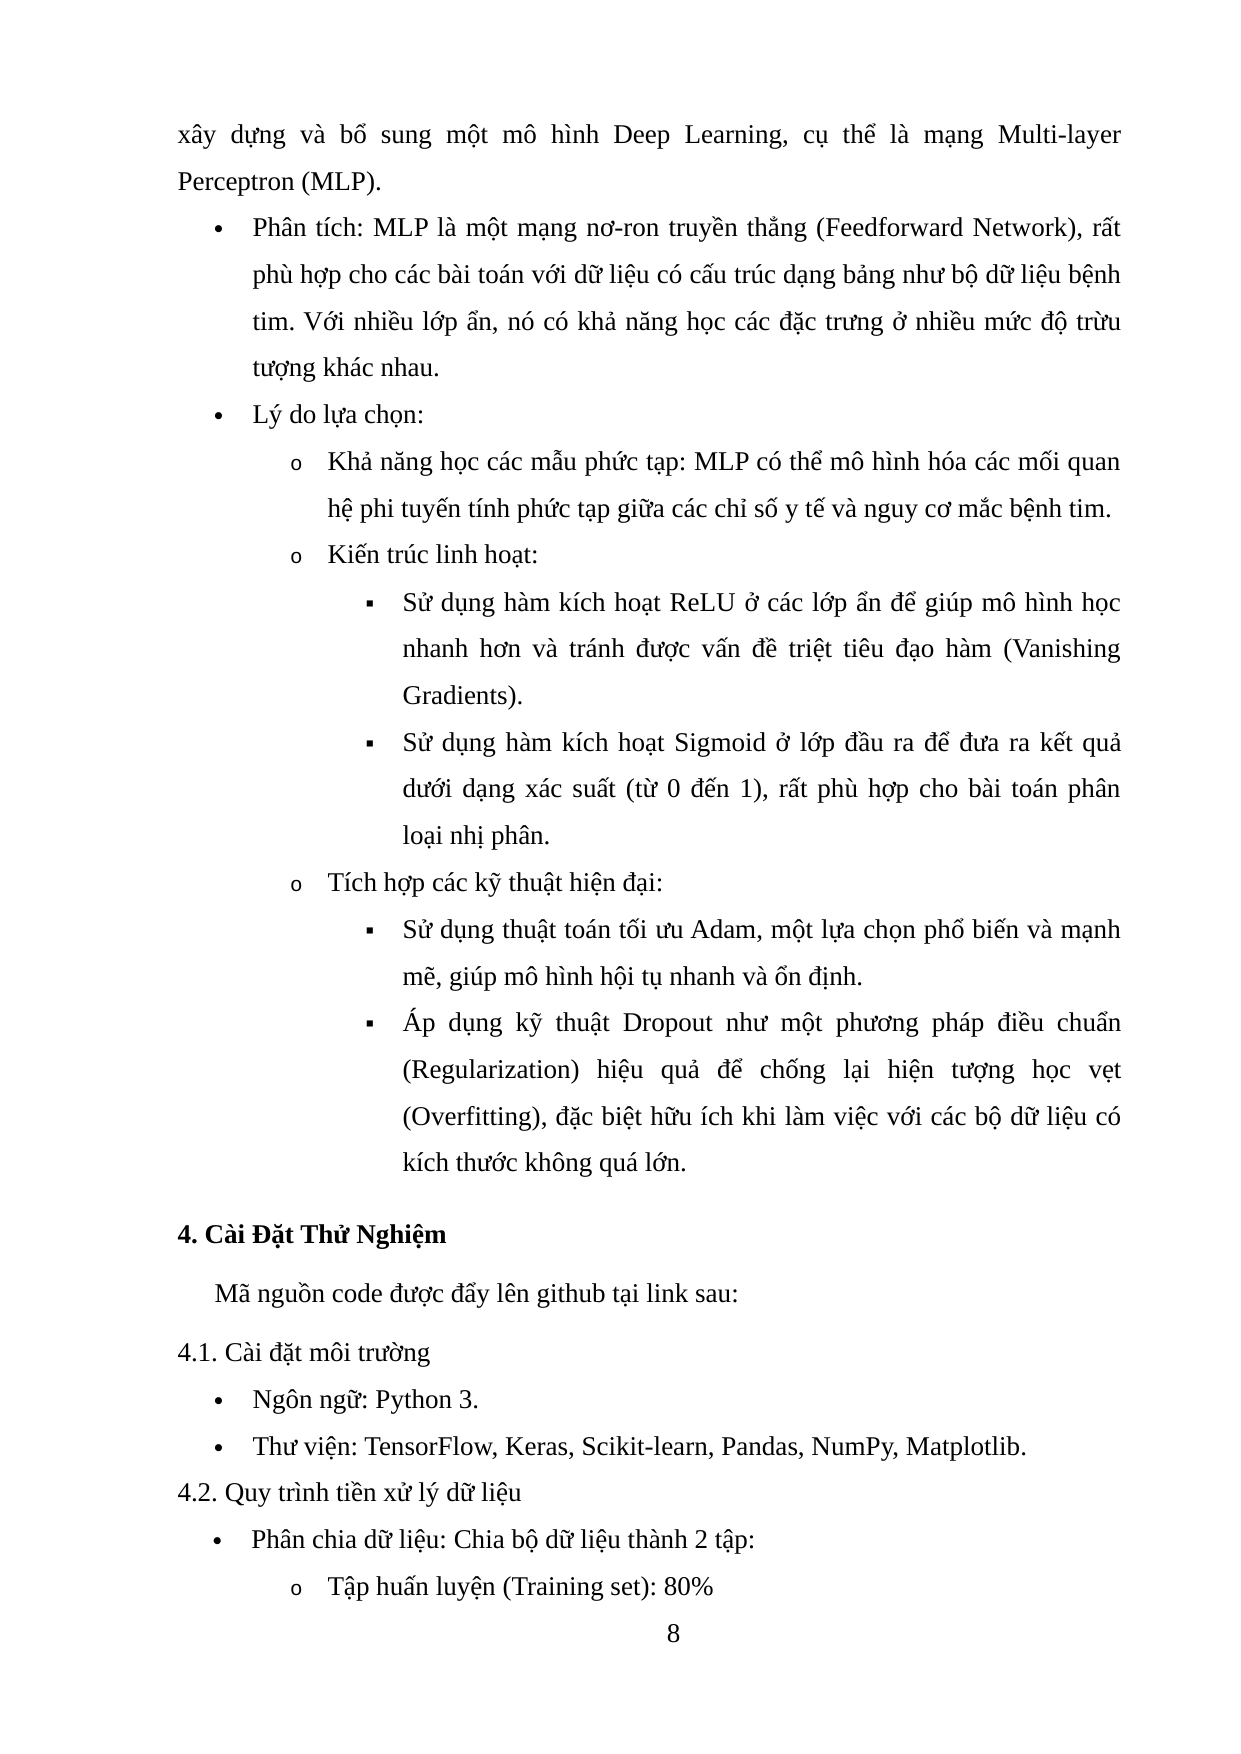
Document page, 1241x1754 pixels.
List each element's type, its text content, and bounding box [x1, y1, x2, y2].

list Sử dụng hàm kích hoạt Sigmoid ở lớp đầu ra để đưa ra kết quả dưới dạng xác suất (từ 0 đến 1), rất phù hợp cho bài toán phân loại nhị phân. [365, 726, 1122, 850]
list Tập huấn luyện (Training set): 80% [290, 1570, 1122, 1601]
list Khả năng học các mẫu phức tạp: MLP có thể mô hình hóa các mối quan hệ phi tuyến tính phức tạp giữa các chỉ số y tế và nguy cơ mắc bệnh tim. [290, 445, 1122, 523]
subtitle 4.2. Quy trình tiền xử lý dữ liệu [177, 1476, 1122, 1508]
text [177, 118, 1122, 196]
list Sử dụng thuật toán tối ưu Adam, một lựa chọn phổ biến và mạnh mẽ, giúp mô hình hội tụ nhanh và ổn định. [365, 913, 1122, 991]
list Lý do lựa chọn: [215, 398, 1122, 429]
text Mã nguồn code được đẩy lên github tại link sau: [177, 1277, 1122, 1308]
list Sử dụng hàm kích hoạt ReLU ở các lớp ẩn để giúp mô hình học nhanh hơn và tránh được vấn đề triệt tiêu đạo hàm (Vanishing Gradients). [365, 586, 1122, 710]
subtitle 4.1. Cài đặt môi trường [177, 1336, 1122, 1368]
list Thư viện: TensorFlow, Keras, Scikit-learn, Pandas, NumPy, Matplotlib. [215, 1430, 1122, 1461]
subtitle 4. Cài Đặt Thử Nghiệm [177, 1218, 1122, 1249]
list Phân tích: MLP là một mạng nơ-ron truyền thẳng (Feedforward Network), rất phù hợp cho các bài toán với dữ liệu có cấu trúc dạng bảng như bộ dữ liệu bệnh tim. Với nhiều lớp ẩn, nó có khả năng học các đặc trưng ở nhiều mức độ trừu tượng khác nhau. [215, 211, 1122, 383]
list Áp dụng kỹ thuật Dropout như một phương pháp điều chuẩn (Regularization) hiệu quả để chống lại hiện tượng học vẹt (Overfitting), đặc biệt hữu ích khi làm việc với các bộ dữ liệu có kích thước không quá lớn. [365, 1006, 1122, 1178]
list Ngôn ngữ: Python 3. [215, 1383, 1122, 1414]
list Phân chia dữ liệu: Chia bộ dữ liệu thành 2 tập: [213, 1523, 1122, 1554]
list Kiến trúc linh hoạt: [290, 538, 1122, 570]
list Tích hợp các kỹ thuật hiện đại: [290, 866, 1122, 897]
